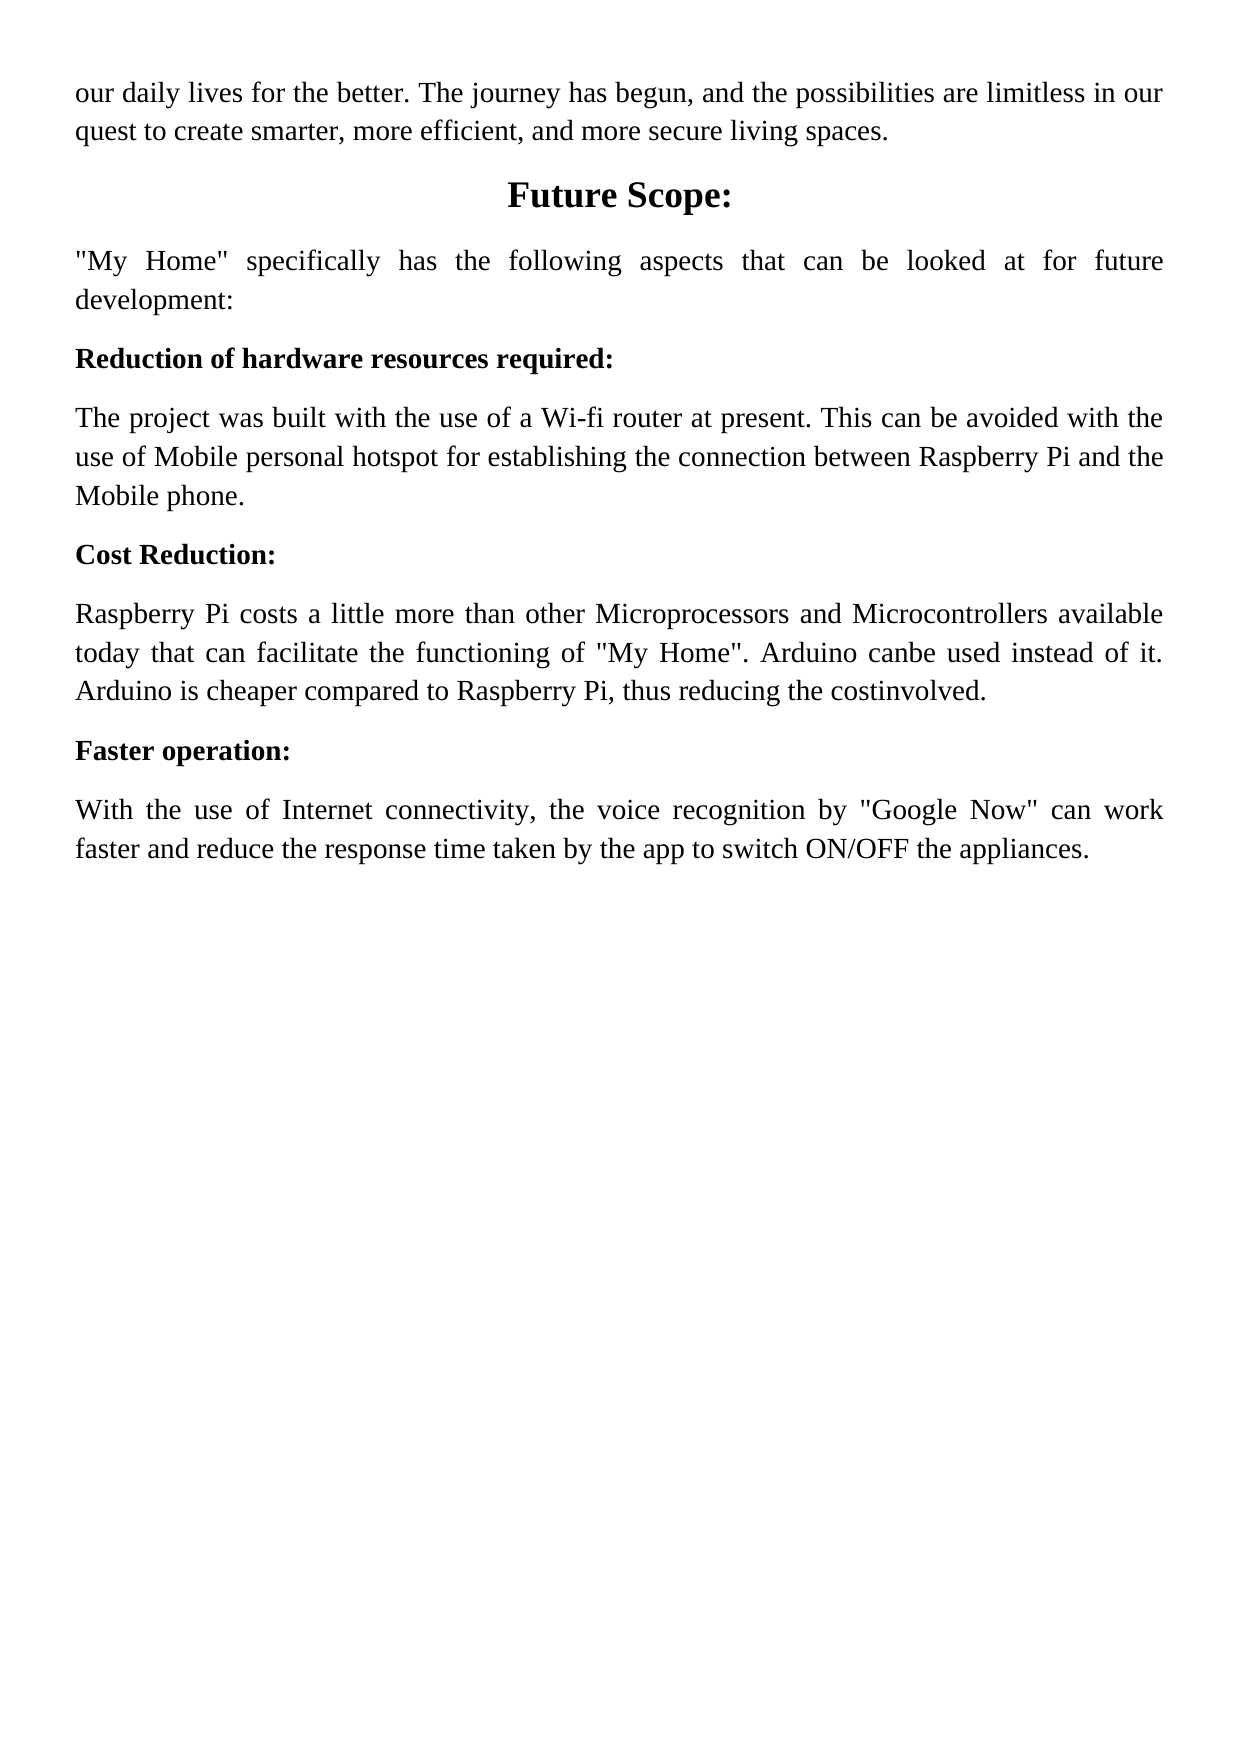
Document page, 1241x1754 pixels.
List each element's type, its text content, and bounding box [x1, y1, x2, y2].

text Reduction of hardware resources required: [75, 341, 1165, 375]
text Faster operation: [75, 733, 1165, 766]
text "My Home" specifically has the following aspects that can be looked at for future development: [75, 243, 1165, 315]
text The project was built with the use of a Wi-fi router at present. This can be avoided with the use of Mobile personal hotspot for establishing the connection between Raspberry Pi and the Mobile phone. [75, 401, 1165, 511]
text Raspberry Pi costs a little more than other Microprocessors and Microcontrollers available today that can facilitate the functioning of "My Home". Arduino canbe used instead of it. Arduino is cheaper compared to Raspberry Pi, thus reducing the costinvolved. [75, 596, 1165, 707]
text With the use of Internet connectivity, the voice recognition by "Google Now" can work faster and reduce the response time taken by the app to switch ON/OFF the appliances. [75, 792, 1165, 864]
text Cost Reduction: [75, 537, 1165, 571]
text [75, 75, 1165, 147]
text Future Scope: [75, 173, 1165, 216]
